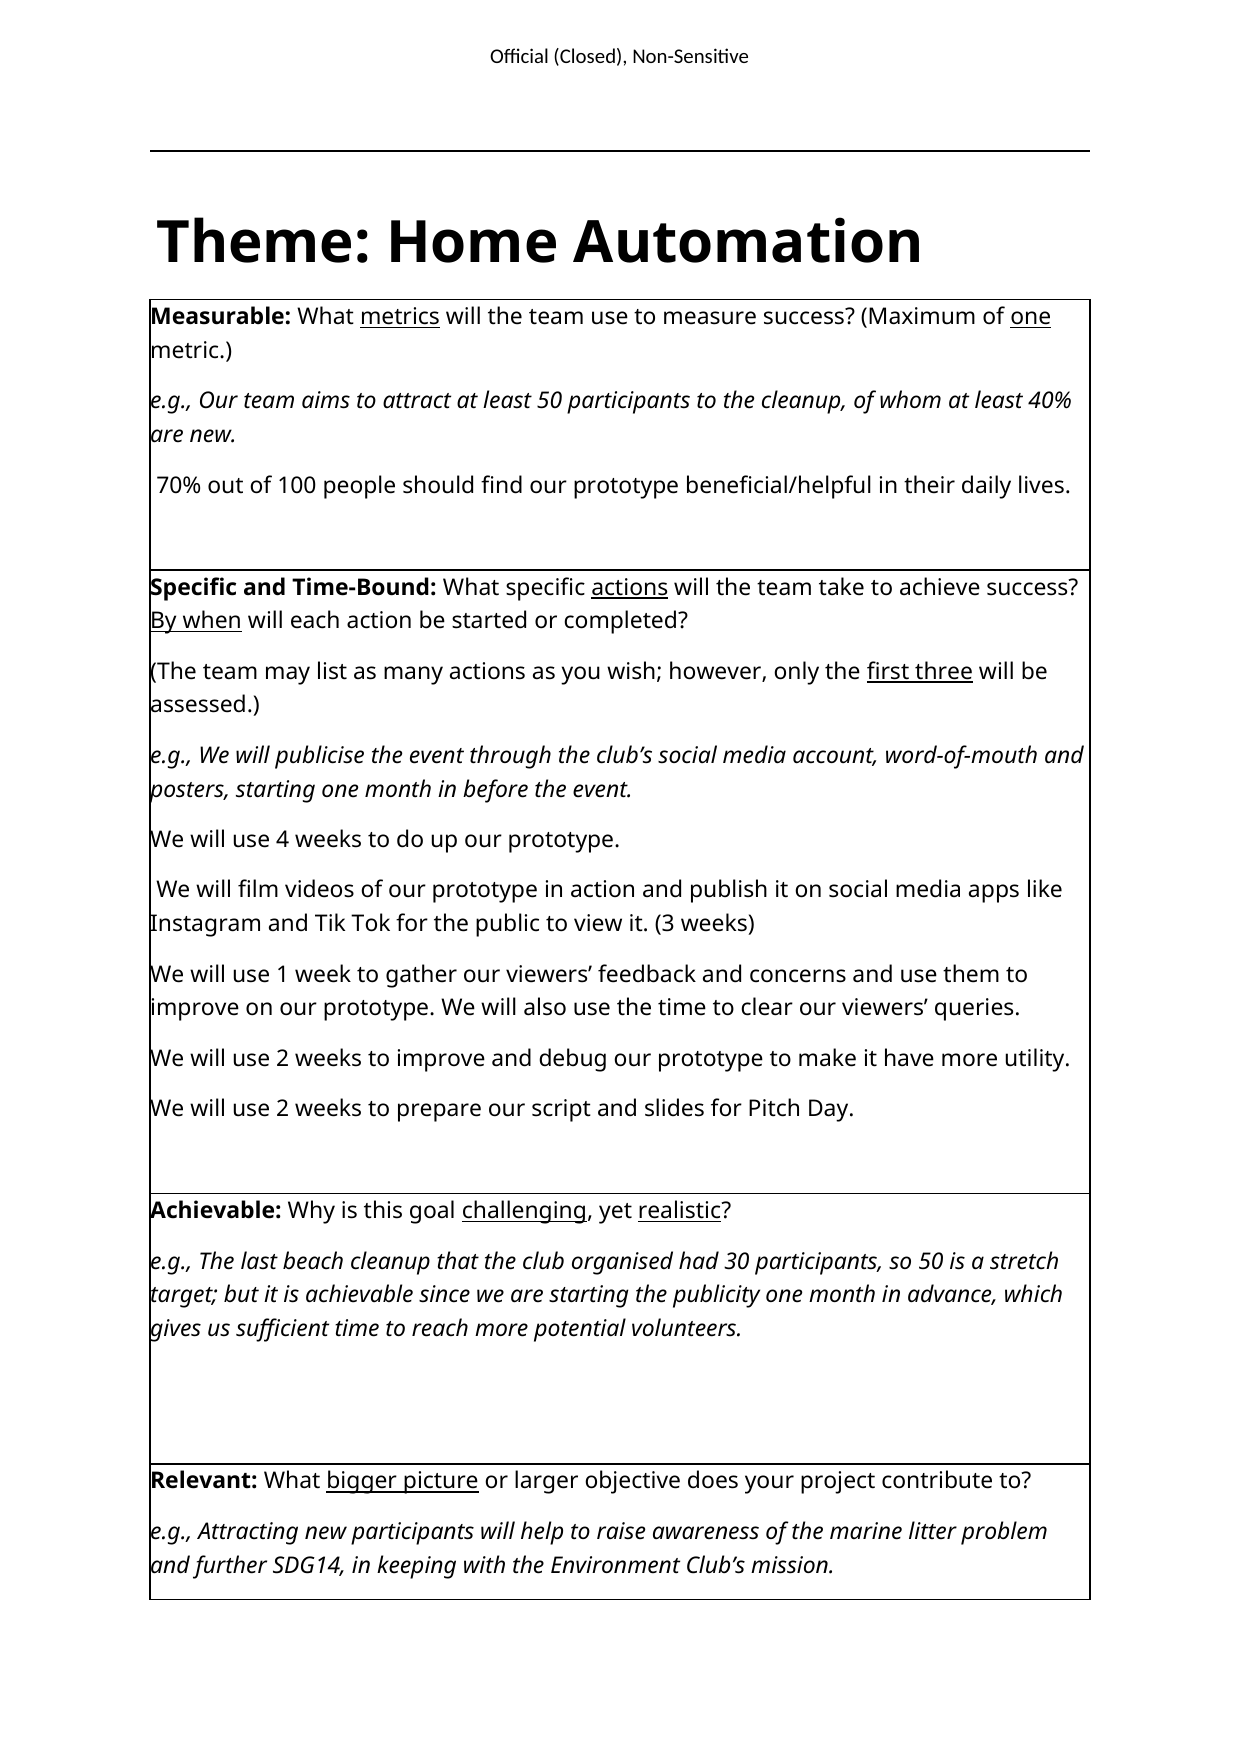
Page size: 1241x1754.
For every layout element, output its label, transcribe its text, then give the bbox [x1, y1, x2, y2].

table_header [150, 152, 1090, 299]
table_cell Achievable: Why is this goal challenging, yet realistic? e.g., The last beach cleanup that the club organised had 30 participants, so 50 is a stretch target; but it is achievable since we are starting the publicity one month in advance, which gives us sufficient time to reach more potential volunteers. [151, 1194, 1089, 1463]
table_cell Measurable: What metrics will the team use to measure success? (Maximum of one metric.) e.g., Our team aims to attract at least 50 participants to the cleanup, of whom at least 40% are new. 70% out of 100 people should find our prototype beneficial/helpful in their daily lives. [151, 300, 1089, 569]
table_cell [151, 1465, 1089, 1599]
table_cell Specific and Time-Bound: What specific actions will the team take to achieve success? By when will each action be started or completed? (The team may list as many actions as you wish; however, only the first three will be assessed.) e.g., We will publicise the event through the club’s social media account, word-of-mouth and posters, starting one month in before the event. We will use 4 weeks to do up our prototype. We will film videos of our prototype in action and publish it on social media apps like Instagram and Tik Tok for the public to view it. (3 weeks) We will use 1 week to gather our viewers’ feedback and concerns and use them to improve on our prototype. We will also use the time to clear our viewers’ queries. We will use 2 weeks to improve and debug our prototype to make it have more utility. We will use 2 weeks to prepare our script and slides for Pitch Day. [151, 571, 1089, 1193]
